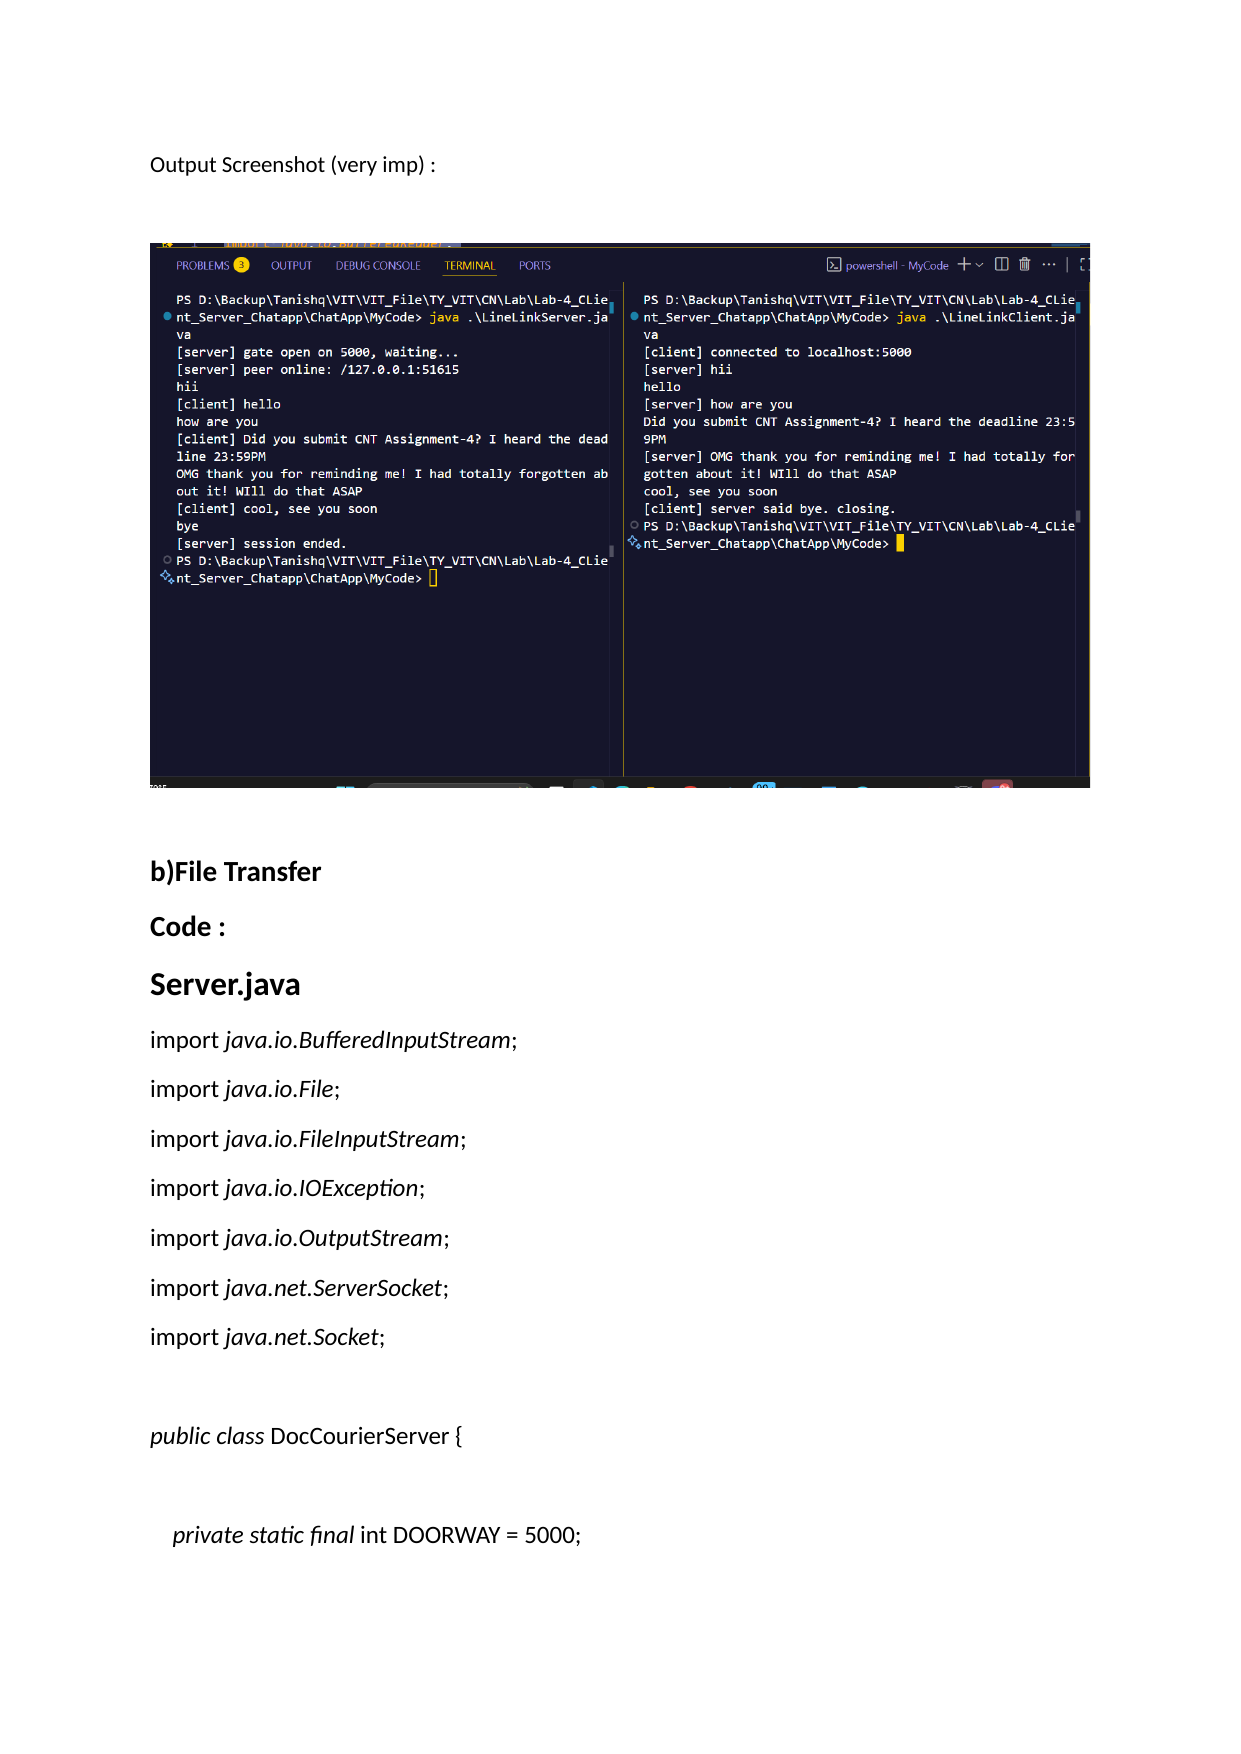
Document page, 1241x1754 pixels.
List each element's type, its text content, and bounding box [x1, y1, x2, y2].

text b)File Transfer [150, 853, 1090, 889]
text import java.io.File; [150, 1073, 1090, 1104]
text import java.io.FileInputStream; [150, 1123, 1090, 1153]
text import java.io.IOException; [150, 1173, 1090, 1203]
picture [150, 243, 1091, 788]
text Output Screenshot (very imp) : [150, 150, 1090, 178]
text public class DocCourierServer { [150, 1421, 1090, 1451]
text private static final int DOORWAY = 5000; [150, 1520, 1090, 1550]
text Server.java [150, 963, 1090, 1004]
text import java.io.OutputStream; [150, 1222, 1090, 1253]
text Code : [150, 908, 1090, 944]
text import java.net.ServerSocket; [150, 1272, 1090, 1302]
text import java.io.BufferedInputStream; [150, 1024, 1090, 1054]
text import java.net.Socket; [150, 1321, 1090, 1352]
